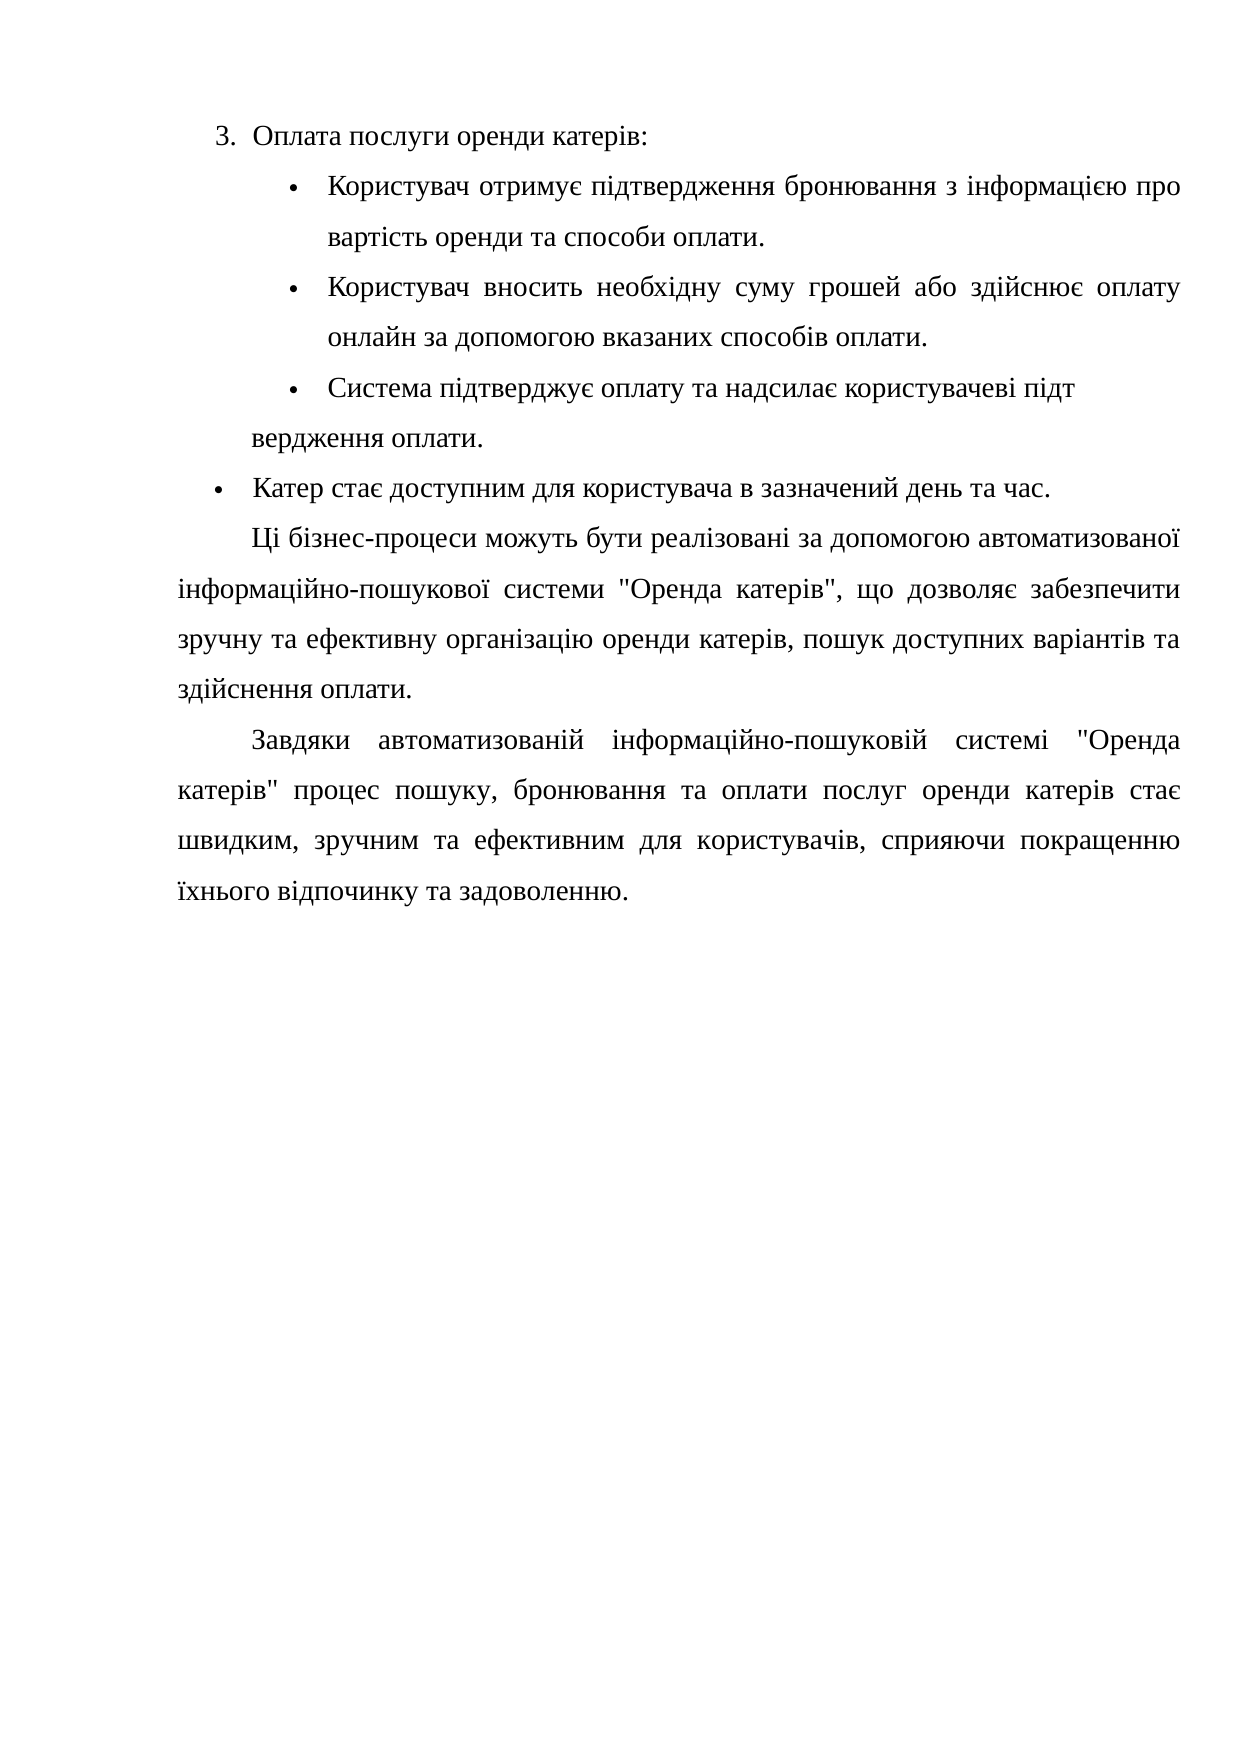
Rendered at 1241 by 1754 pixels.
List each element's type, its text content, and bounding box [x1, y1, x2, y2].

list Катер стає доступним для користувача в зазначений день та час. [215, 470, 1181, 504]
list Користувач вносить необхідну суму грошей або здійснює оплату онлайн за допомогою вказаних способів оплати. [290, 269, 1181, 353]
list Оплата послуги оренди катерів: [215, 118, 1181, 152]
list Користувач отримує підтвердження бронювання з інформацією про вартість оренди та способи оплати. [290, 168, 1181, 252]
text Завдяки автоматизованій інформаційно-пошуковій системі "Оренда катерів" процес пошуку, бронювання та оплати послуг оренди катерів стає швидким, зручним та ефективним для користувачів, сприяючи покращенню їхнього відпочинку та задоволенню. [177, 722, 1181, 906]
text вердження оплати. [177, 420, 1181, 453]
list Система підтверджує оплату та надсилає користувачеві підт [290, 370, 1181, 403]
text Ці бізнес-процеси можуть бути реалізовані за допомогою автоматизованої інформаційно-пошукової системи "Оренда катерів", що дозволяє забезпечити зручну та ефективну організацію оренди катерів, пошук доступних варіантів та здійснення оплати. [177, 521, 1181, 705]
